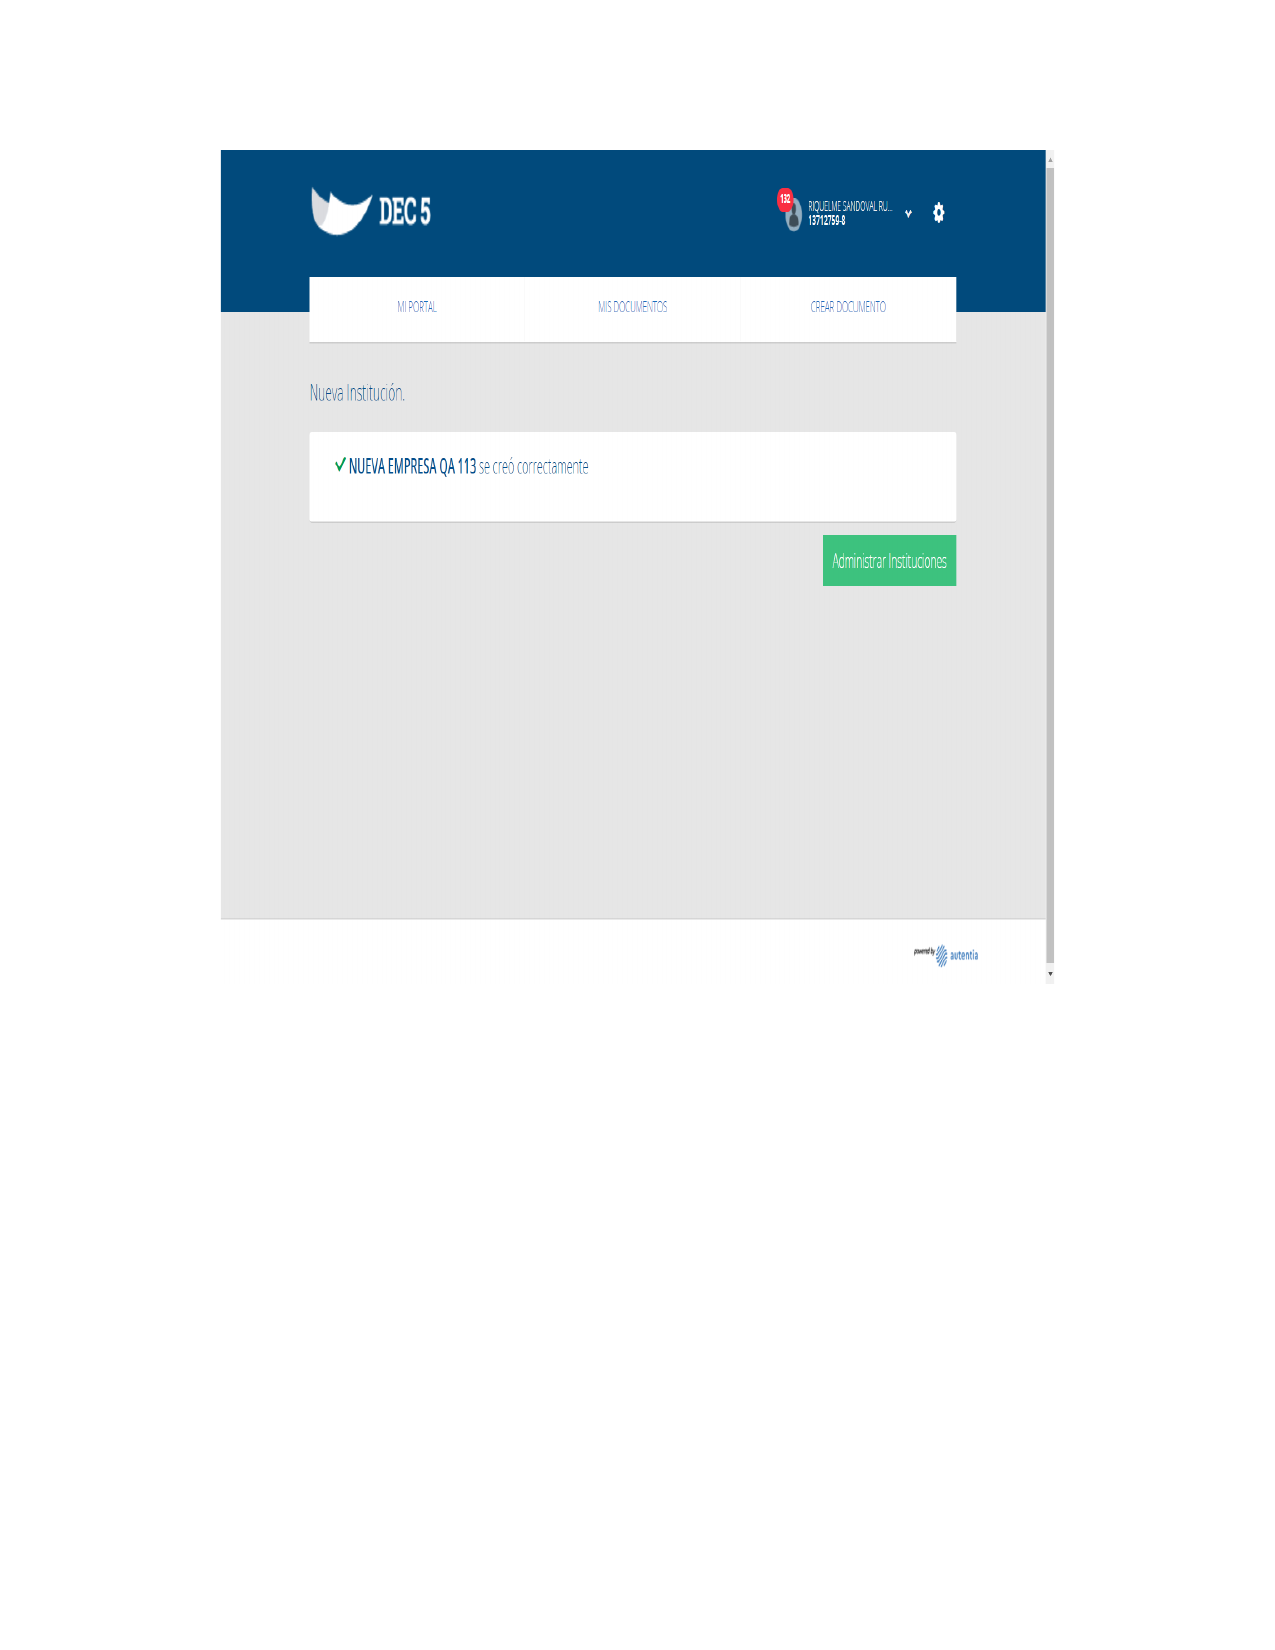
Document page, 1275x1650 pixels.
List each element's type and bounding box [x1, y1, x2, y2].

picture [220, 184, 1055, 1018]
